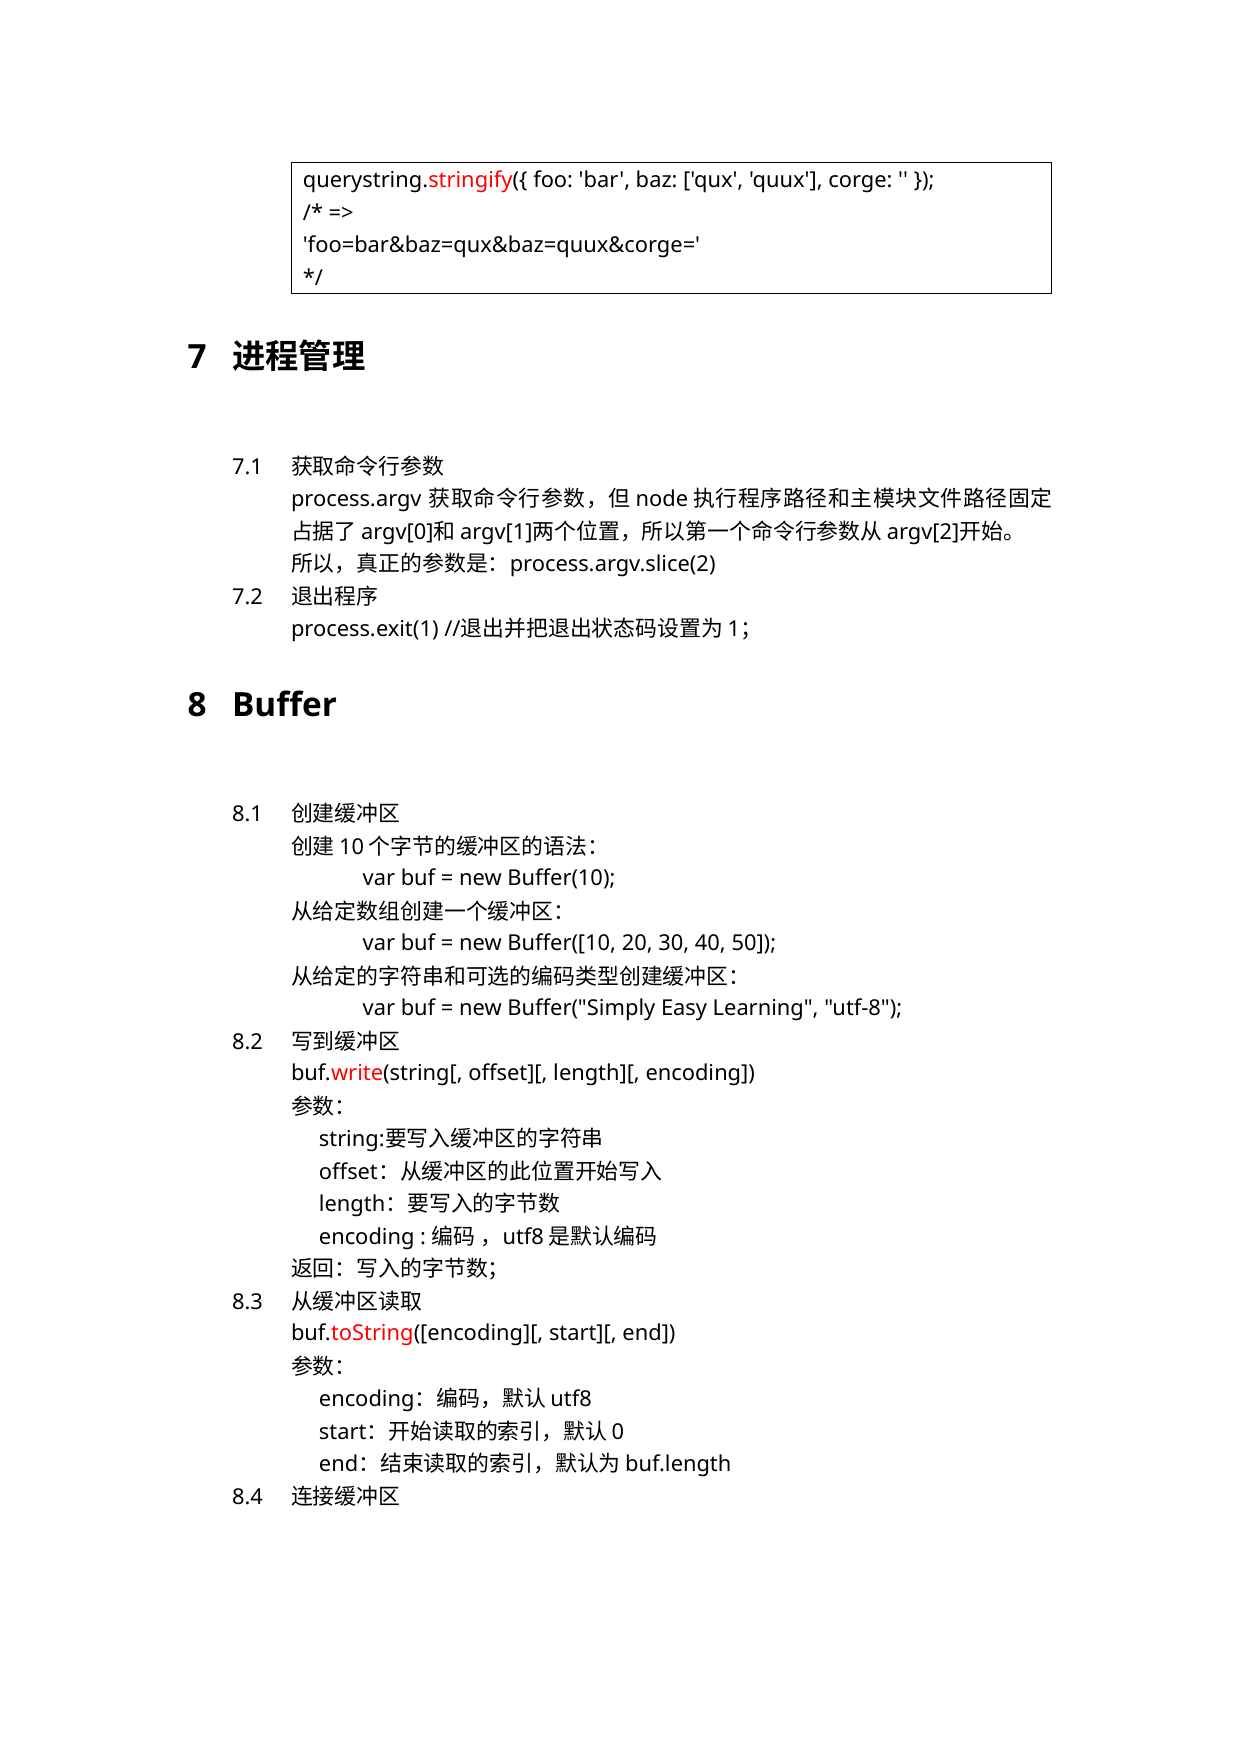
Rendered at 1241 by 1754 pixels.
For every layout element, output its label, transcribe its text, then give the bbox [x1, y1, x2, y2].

list start：开始读取的索引，默认0 [291, 1413, 1053, 1446]
list process.argv 获取命令行参数，但node执行程序路径和主模块文件路径固定占据了argv[0]和argv[1]两个位置，所以第一个命令行参数从argv[2]开始。 [291, 481, 1053, 546]
list 从给定的字符串和可选的编码类型创建缓冲区： [291, 958, 1053, 991]
list encoding : 编码 ，utf8是默认编码 [291, 1218, 1053, 1251]
list 从给定数组创建一个缓冲区： [291, 893, 1053, 926]
list string:要写入缓冲区的字符串 [291, 1121, 1053, 1153]
list 获取命令行参数 [232, 448, 1053, 481]
list 返回：写入的字节数； [291, 1251, 1053, 1283]
list 创建缓冲区 [232, 796, 1053, 828]
list 连接缓冲区 [232, 1478, 1053, 1511]
list encoding：编码，默认utf8 [291, 1381, 1053, 1413]
list var buf = new Buffer("Simply Easy Learning", "utf-8"); [334, 991, 1053, 1023]
list buf.toString([encoding][, start][, end]) [291, 1316, 1053, 1348]
list var buf = new Buffer(10); [334, 861, 1053, 893]
list end：结束读取的索引，默认为buf.length [291, 1446, 1053, 1478]
list 写到缓冲区 [232, 1023, 1053, 1056]
list 创建10个字节的缓冲区的语法： [291, 828, 1053, 861]
list offset：从缓冲区的此位置开始写入 [291, 1153, 1053, 1186]
list 参数： [291, 1348, 1053, 1381]
subtitle 进程管理 [187, 321, 1053, 386]
list 从缓冲区读取 [232, 1283, 1053, 1316]
list buf.write(string[, offset][, length][, encoding]) [291, 1056, 1053, 1088]
list 退出程序 [232, 578, 1053, 611]
list process.exit(1) //退出并把退出状态码设置为1； [291, 611, 1053, 643]
list 所以，真正的参数是：process.argv.slice(2) [291, 546, 1053, 578]
list length：要写入的字节数 [291, 1186, 1053, 1218]
list var buf = new Buffer([10, 20, 30, 40, 50]); [334, 926, 1053, 958]
list 参数： [291, 1088, 1053, 1121]
subtitle Buffer [187, 671, 1053, 736]
